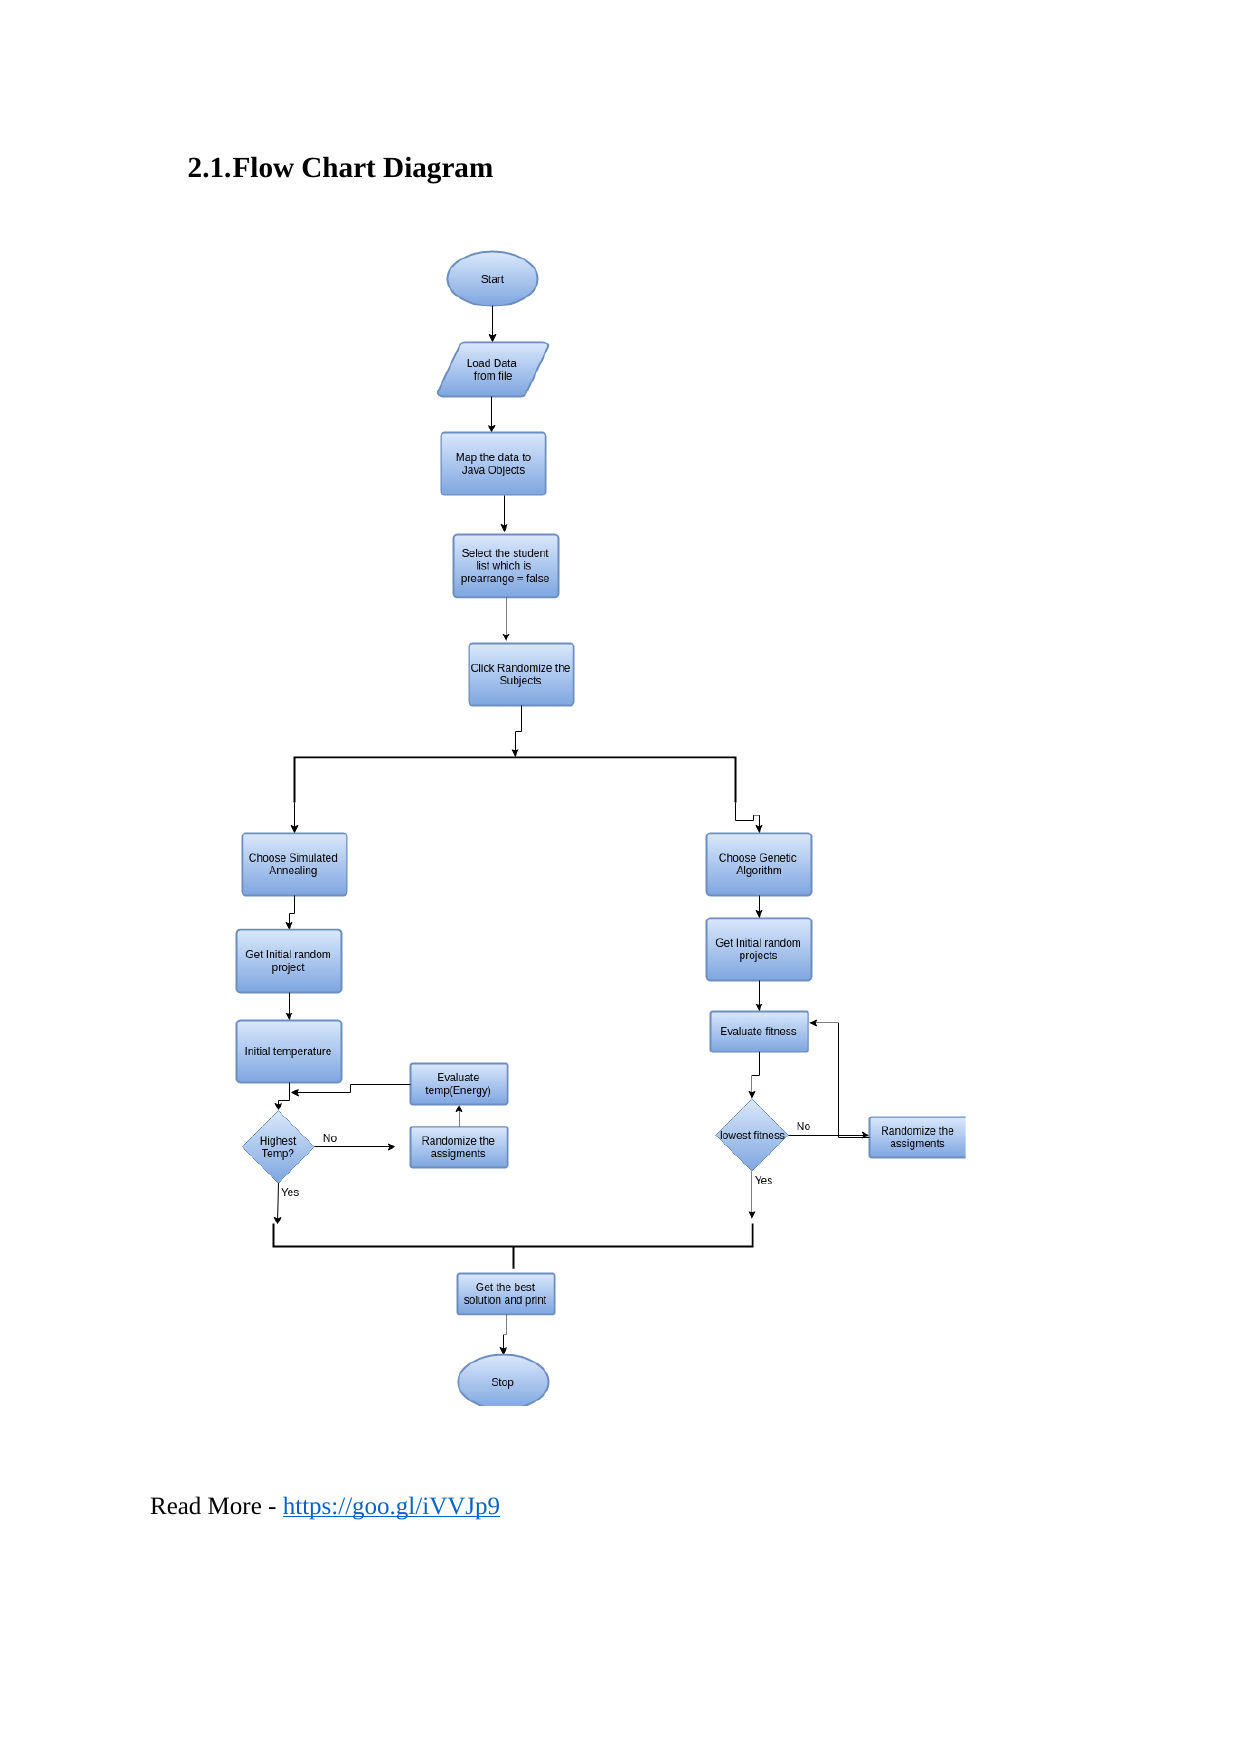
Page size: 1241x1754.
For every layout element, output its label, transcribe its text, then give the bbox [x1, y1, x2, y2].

list Flow Chart Diagram [187, 150, 1090, 183]
text Read More - https://goo.gl/iVVJp9 [150, 1491, 1090, 1520]
